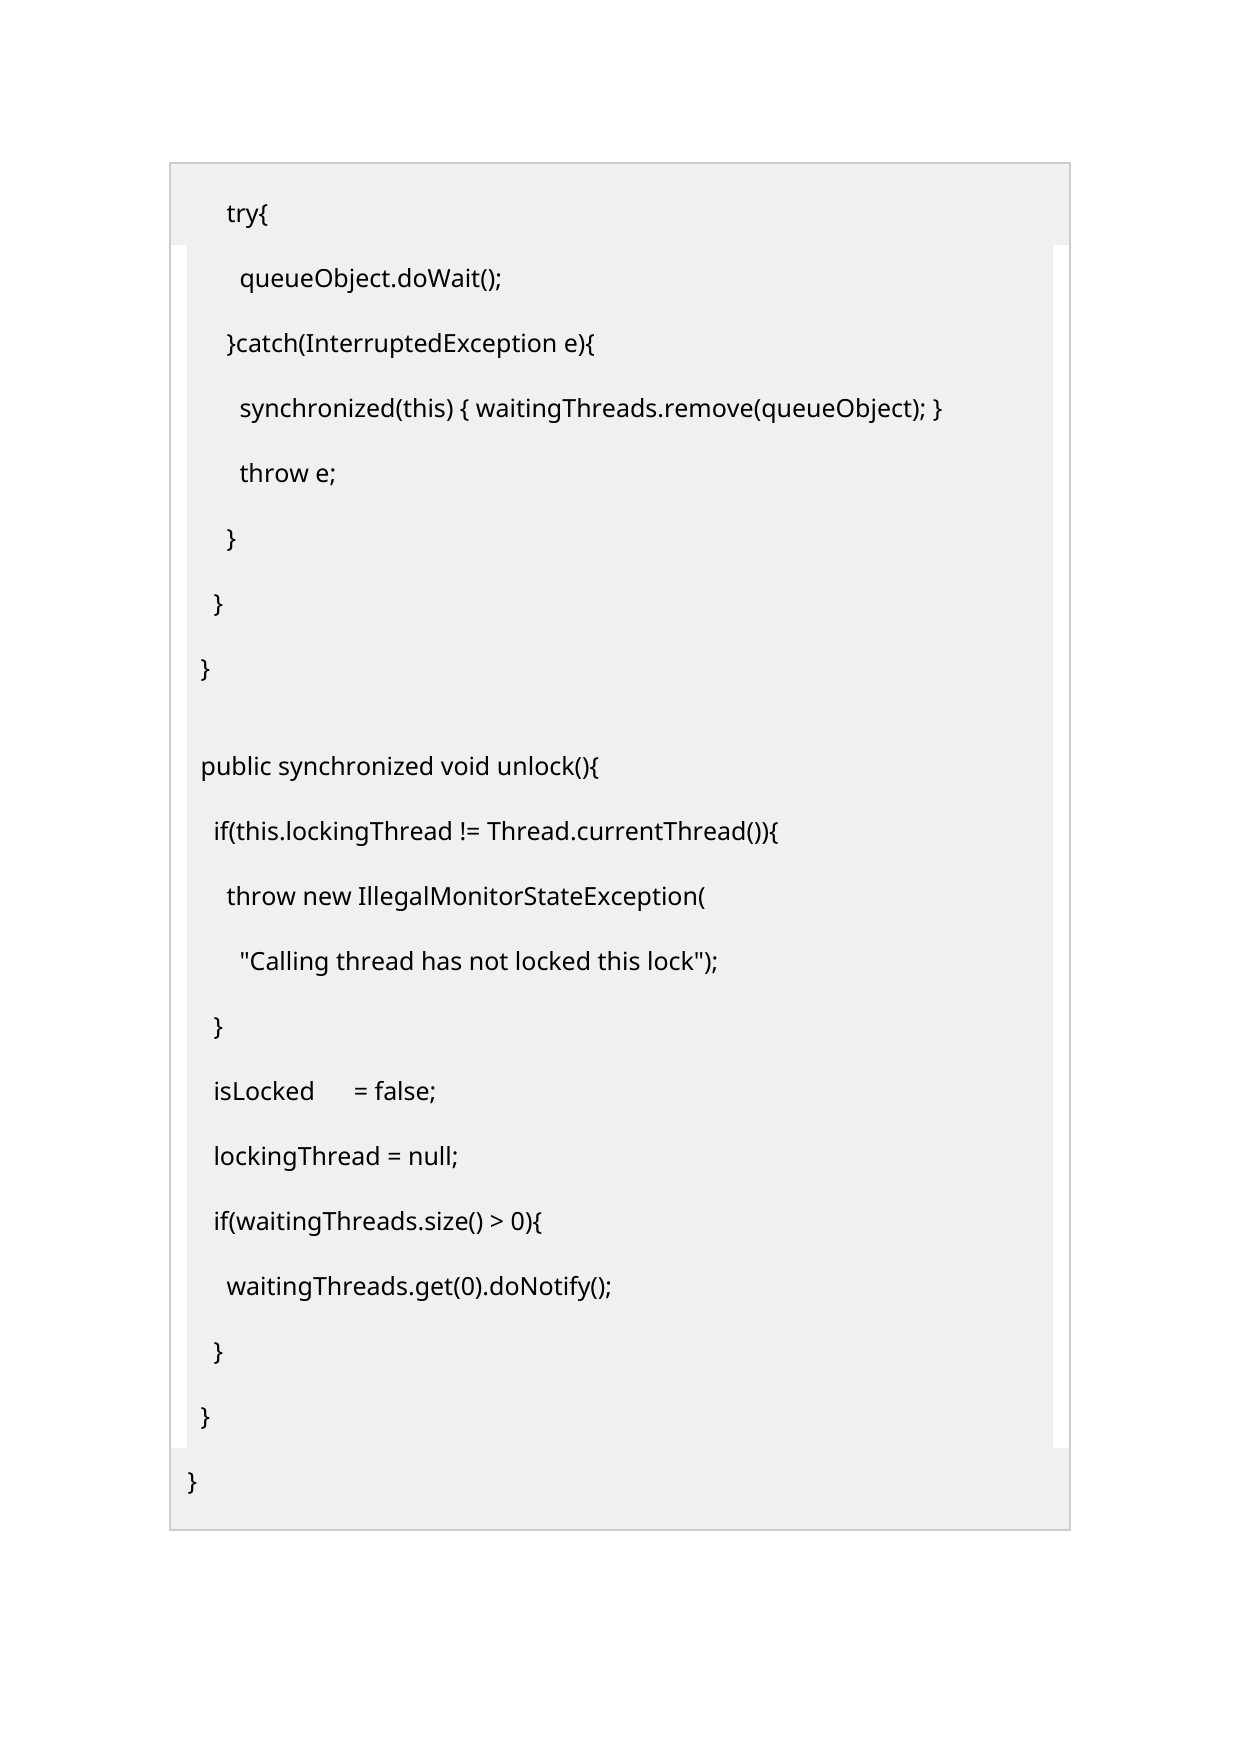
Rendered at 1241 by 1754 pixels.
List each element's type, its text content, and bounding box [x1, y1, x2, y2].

text queueObject.doWait(); [187, 245, 1053, 310]
text isLocked = false; [187, 1058, 1053, 1123]
text public synchronized void unlock(){ [187, 733, 1053, 798]
text } [187, 1318, 1053, 1383]
text if(waitingThreads.size() > 0){ [187, 1188, 1053, 1253]
text }catch(InterruptedException e){ [187, 310, 1053, 375]
text } [171, 1429, 1069, 1529]
text throw e; [187, 440, 1053, 505]
text } [187, 505, 1053, 570]
text "Calling thread has not locked this lock"); [187, 928, 1053, 993]
text } [187, 635, 1053, 700]
text if(this.lockingThread != Thread.currentThread()){ [187, 798, 1053, 863]
text lockingThread = null; [187, 1123, 1053, 1188]
text } [187, 1383, 1053, 1429]
text synchronized(this) { waitingThreads.remove(queueObject); } [187, 375, 1053, 440]
text } [187, 570, 1053, 635]
text waitingThreads.get(0).doNotify(); [187, 1253, 1053, 1318]
text } [187, 993, 1053, 1058]
text try{ [171, 164, 1069, 245]
text throw new IllegalMonitorStateException( [187, 863, 1053, 928]
